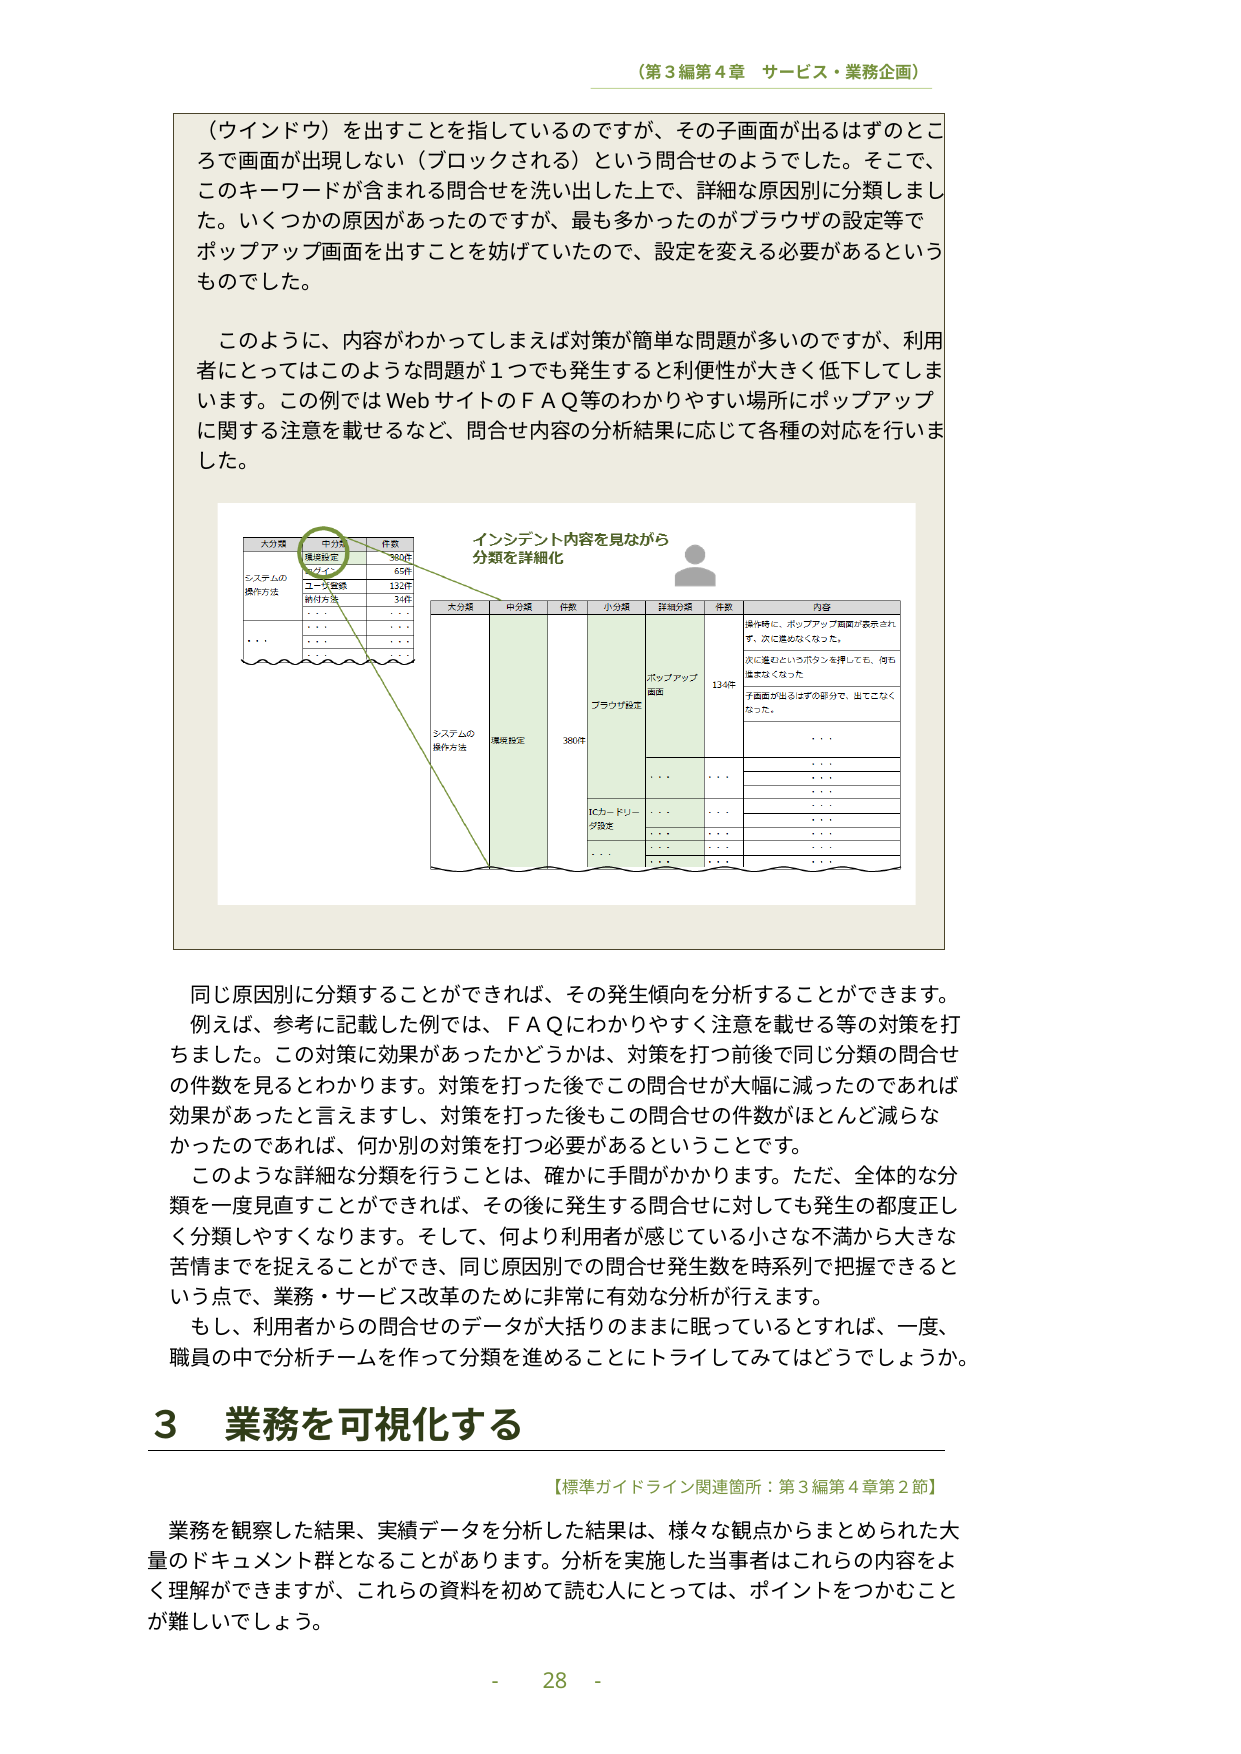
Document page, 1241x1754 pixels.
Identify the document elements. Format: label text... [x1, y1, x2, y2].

subtitle 業務を可視化する [148, 1402, 945, 1450]
text このような詳細な分類を行うことは、確かに手間がかかります。ただ、全体的な分類を一度見直すことができれば、その後に発生する問合せに対しても発生の都度正しく分類しやすくなります。そして、何より利用者が感じている小さな不満から大きな苦情までを捉えることができ、同じ原因別での問合せ発生数を時系列で把握できるという点で、業務・サービス改革のために非常に有効な分析が行えます。 [169, 1159, 976, 1311]
text 例えば、参考に記載した例では、ＦＡＱにわかりやすく注意を載せる等の対策を打ちました。この対策に効果があったかどうかは、対策を打つ前後で同じ分類の問合せの件数を見るとわかります。対策を打った後でこの問合せが大幅に減ったのであれば効果があったと言えますし、対策を打った後もこの問合せの件数がほとんど減らなかったのであれば、何か別の対策を打つ必要があるということです。 [169, 1008, 976, 1159]
text 同じ原因別に分類することができれば、その発生傾向を分析することができます。 [169, 978, 976, 1008]
picture [217, 503, 916, 905]
text 業務を観察した結果、実績データを分析した結果は、様々な観点からまとめられた大量のドキュメント群となることがあります。分析を実施した当事者はこれらの内容をよく理解ができますが、これらの資料を初めて読む人にとっては、ポイントをつかむことが難しいでしょう。 [148, 1514, 976, 1635]
text 【標準ガイドライン関連箇所：第３編第４章第２節】 [148, 1474, 945, 1499]
text もし、利用者からの問合せのデータが大括りのままに眠っているとすれば、一度、職員の中で分析チームを作って分類を進めることにトライしてみてはどうでしょうか。 [169, 1311, 976, 1371]
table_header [174, 114, 944, 949]
